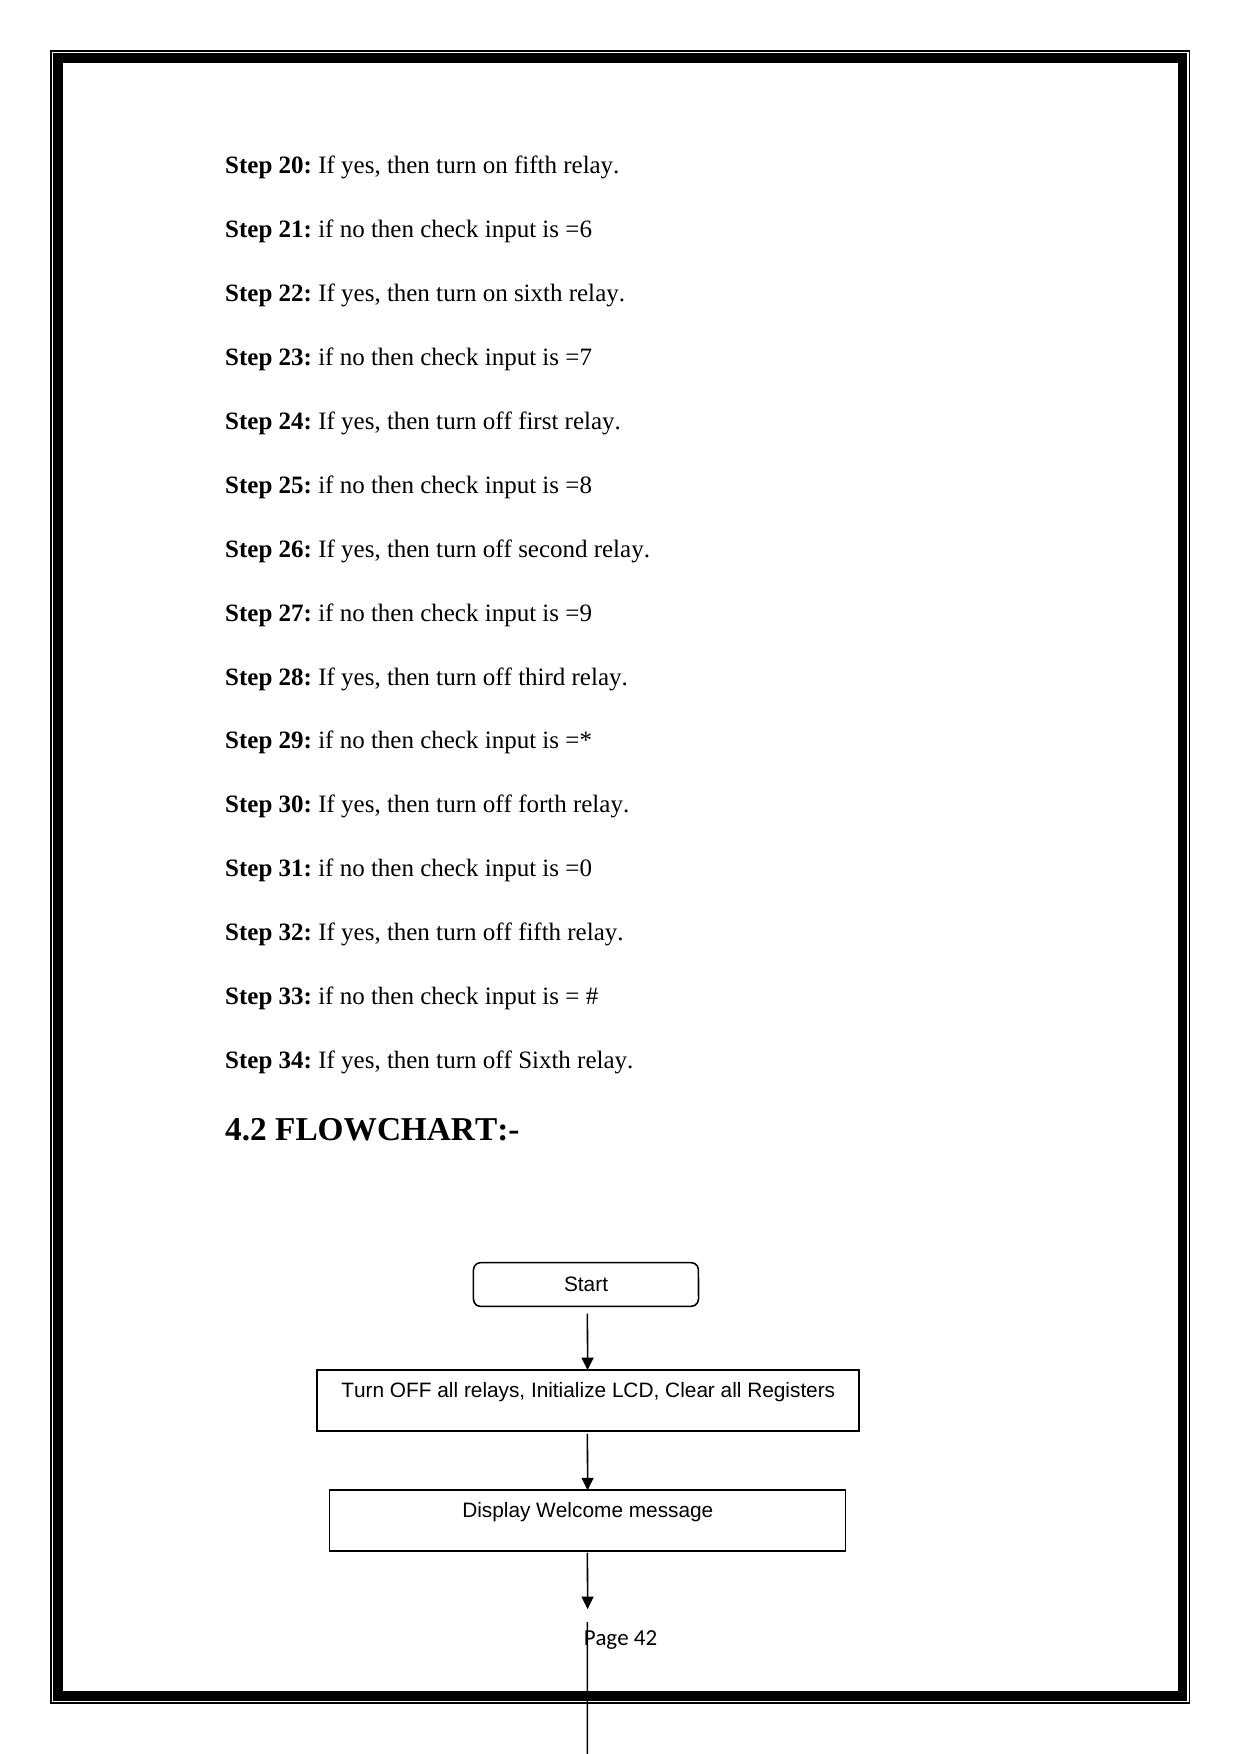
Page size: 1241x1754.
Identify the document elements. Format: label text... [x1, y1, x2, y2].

text Step 33: if no then check input is = # [225, 981, 1090, 1010]
text Step 25: if no then check input is =8 [225, 470, 1090, 498]
text Step 28: If yes, then turn off third relay. [225, 662, 1090, 690]
text Step 31: if no then check input is =0 [225, 853, 1090, 882]
text Step 23: if no then check input is =7 [225, 342, 1090, 371]
text Step 27: if no then check input is =9 [225, 598, 1090, 626]
text Step 21: if no then check input is =6 [225, 214, 1090, 243]
text 4.2 FLOWCHART:- [225, 1109, 1090, 1148]
text Step 24: If yes, then turn off first relay. [225, 406, 1090, 434]
text Step 30: If yes, then turn off forth relay. [225, 789, 1090, 818]
text Step 26: If yes, then turn off second relay. [225, 534, 1090, 562]
text Step 29: if no then check input is =* [225, 726, 1090, 754]
text Step 22: If yes, then turn on sixth relay. [225, 278, 1090, 307]
text Step 20: If yes, then turn on fifth relay. [225, 150, 1090, 179]
text Step 32: If yes, then turn off fifth relay. [225, 917, 1090, 946]
text Step 34: If yes, then turn off Sixth relay. [225, 1045, 1090, 1074]
